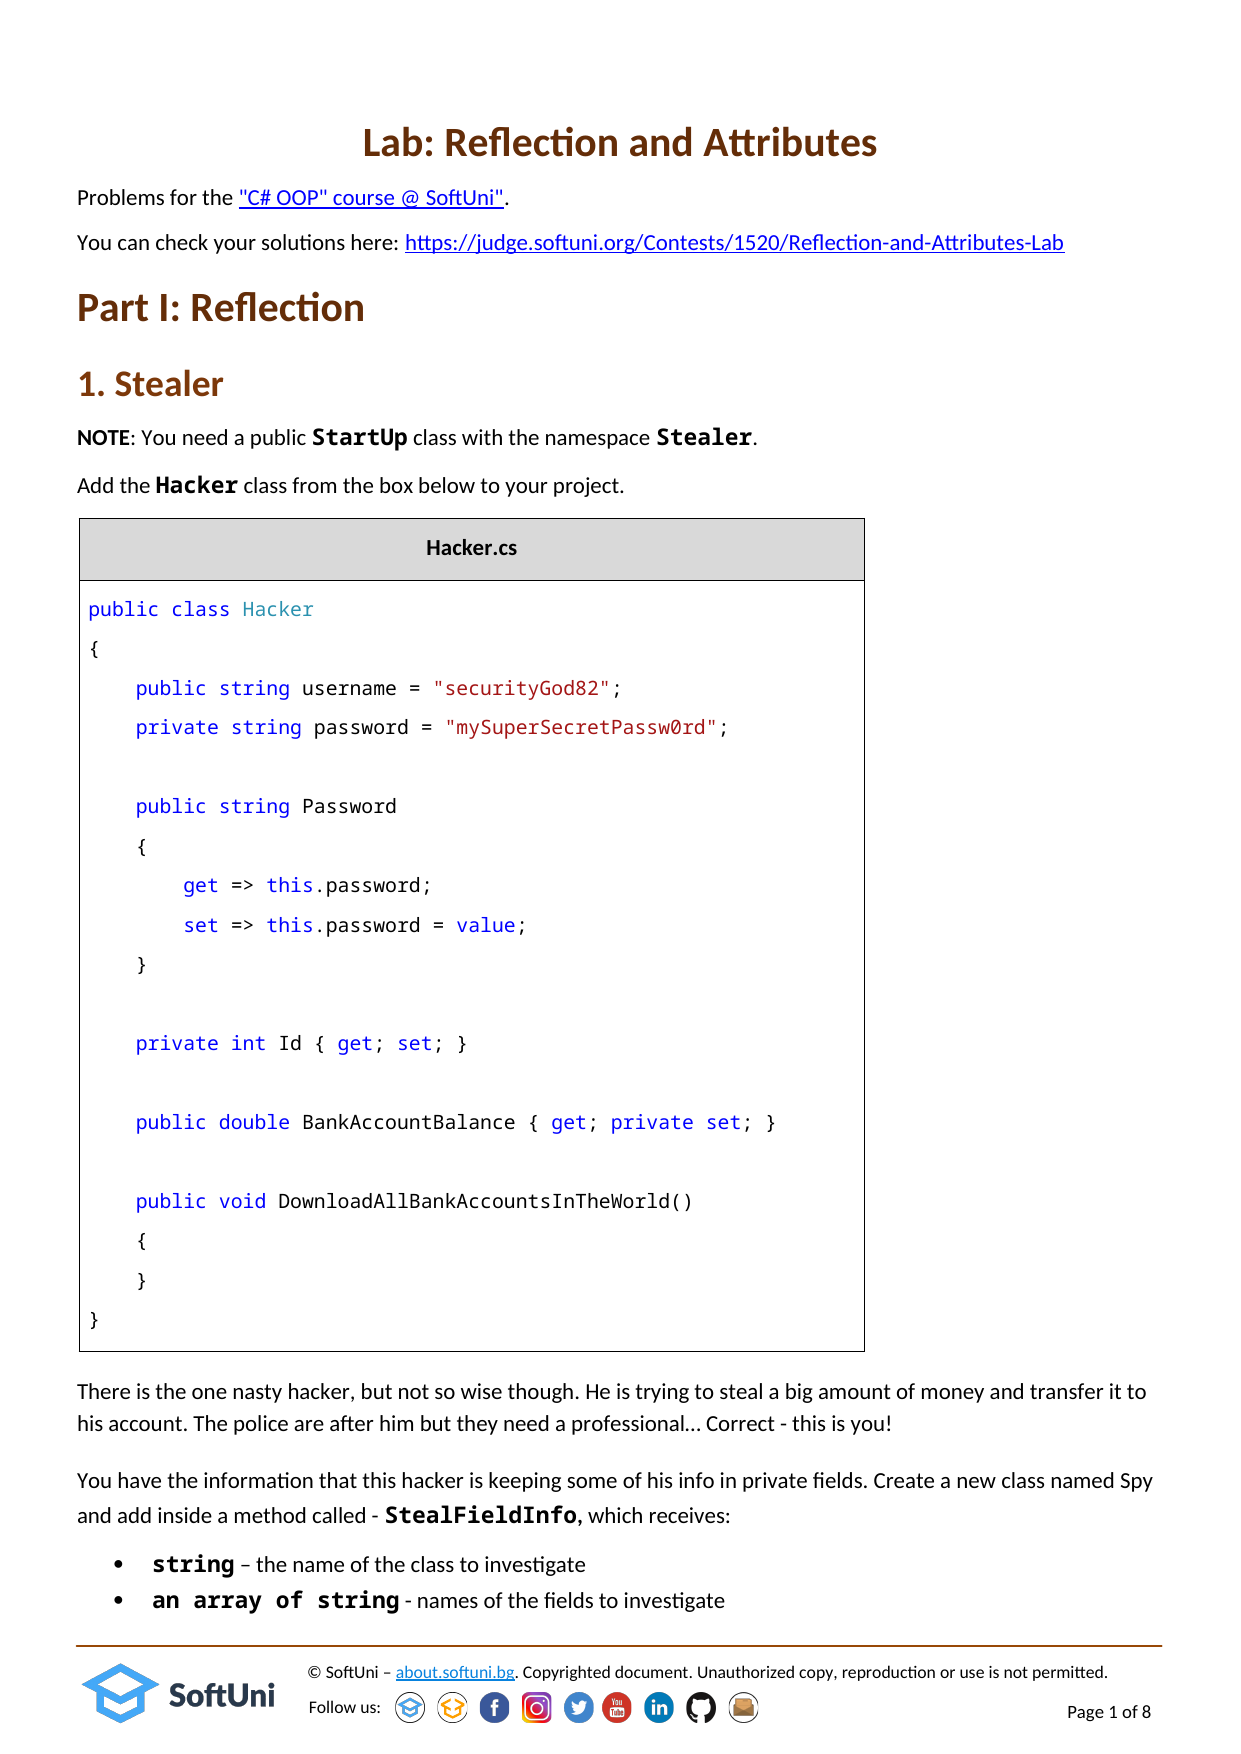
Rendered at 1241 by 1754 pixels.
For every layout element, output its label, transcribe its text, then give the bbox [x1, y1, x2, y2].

picture [437, 1692, 468, 1723]
picture [644, 1692, 653, 1701]
list string – the name of the class to investigate [114, 1548, 1163, 1579]
subtitle Part I: Reflection [77, 281, 1163, 332]
picture [564, 1692, 594, 1723]
text You have the information that this hacker is keeping some of his info in private fields. Create a new class named Spy and add inside a method called - StealFieldInfo, which receives: [77, 1466, 1163, 1530]
list an array of string - names of the fields to investigate [114, 1583, 1163, 1615]
picture [75, 1658, 281, 1729]
picture [658, 1705, 667, 1714]
picture [665, 1692, 674, 1701]
table_header Hacker.cs [80, 519, 864, 580]
text NOTE: You need a public StartUp class with the namespace Stealer. [77, 421, 1163, 452]
subtitle Lab: Reflection and Attributes [77, 116, 1163, 167]
text Problems for the "C# OOP" course @ SoftUni". [77, 183, 1163, 211]
picture [728, 1692, 759, 1723]
picture [665, 1714, 674, 1723]
picture [522, 1692, 552, 1723]
picture [395, 1692, 425, 1723]
picture [644, 1714, 653, 1723]
text Add the Hacker class from the box below to your project. [77, 469, 1163, 501]
text You can check your solutions here: https://judge.softuni.org/Contests/1520/Reflection-and-Attributes-Lab [77, 228, 1163, 256]
picture [686, 1692, 716, 1723]
picture [602, 1692, 632, 1723]
subtitle Stealer [77, 360, 1163, 406]
text There is the one nasty hacker, but not so wise though. He is trying to steal a big amount of money and transfer it to his account. The police are after him but they need a professional… Correct - this is you! [77, 1377, 1163, 1437]
table_cell public class Hacker { public string username = "securityGod82"; private string password = "mySuperSecretPassw0rd"; public string Password { get => this.password; set => this.password = value; } private int Id { get; set; } public double BankAccountBalance { get; private set; } public void DownloadAllBankAccountsInTheWorld() { } } [80, 581, 864, 1351]
picture [479, 1692, 510, 1723]
